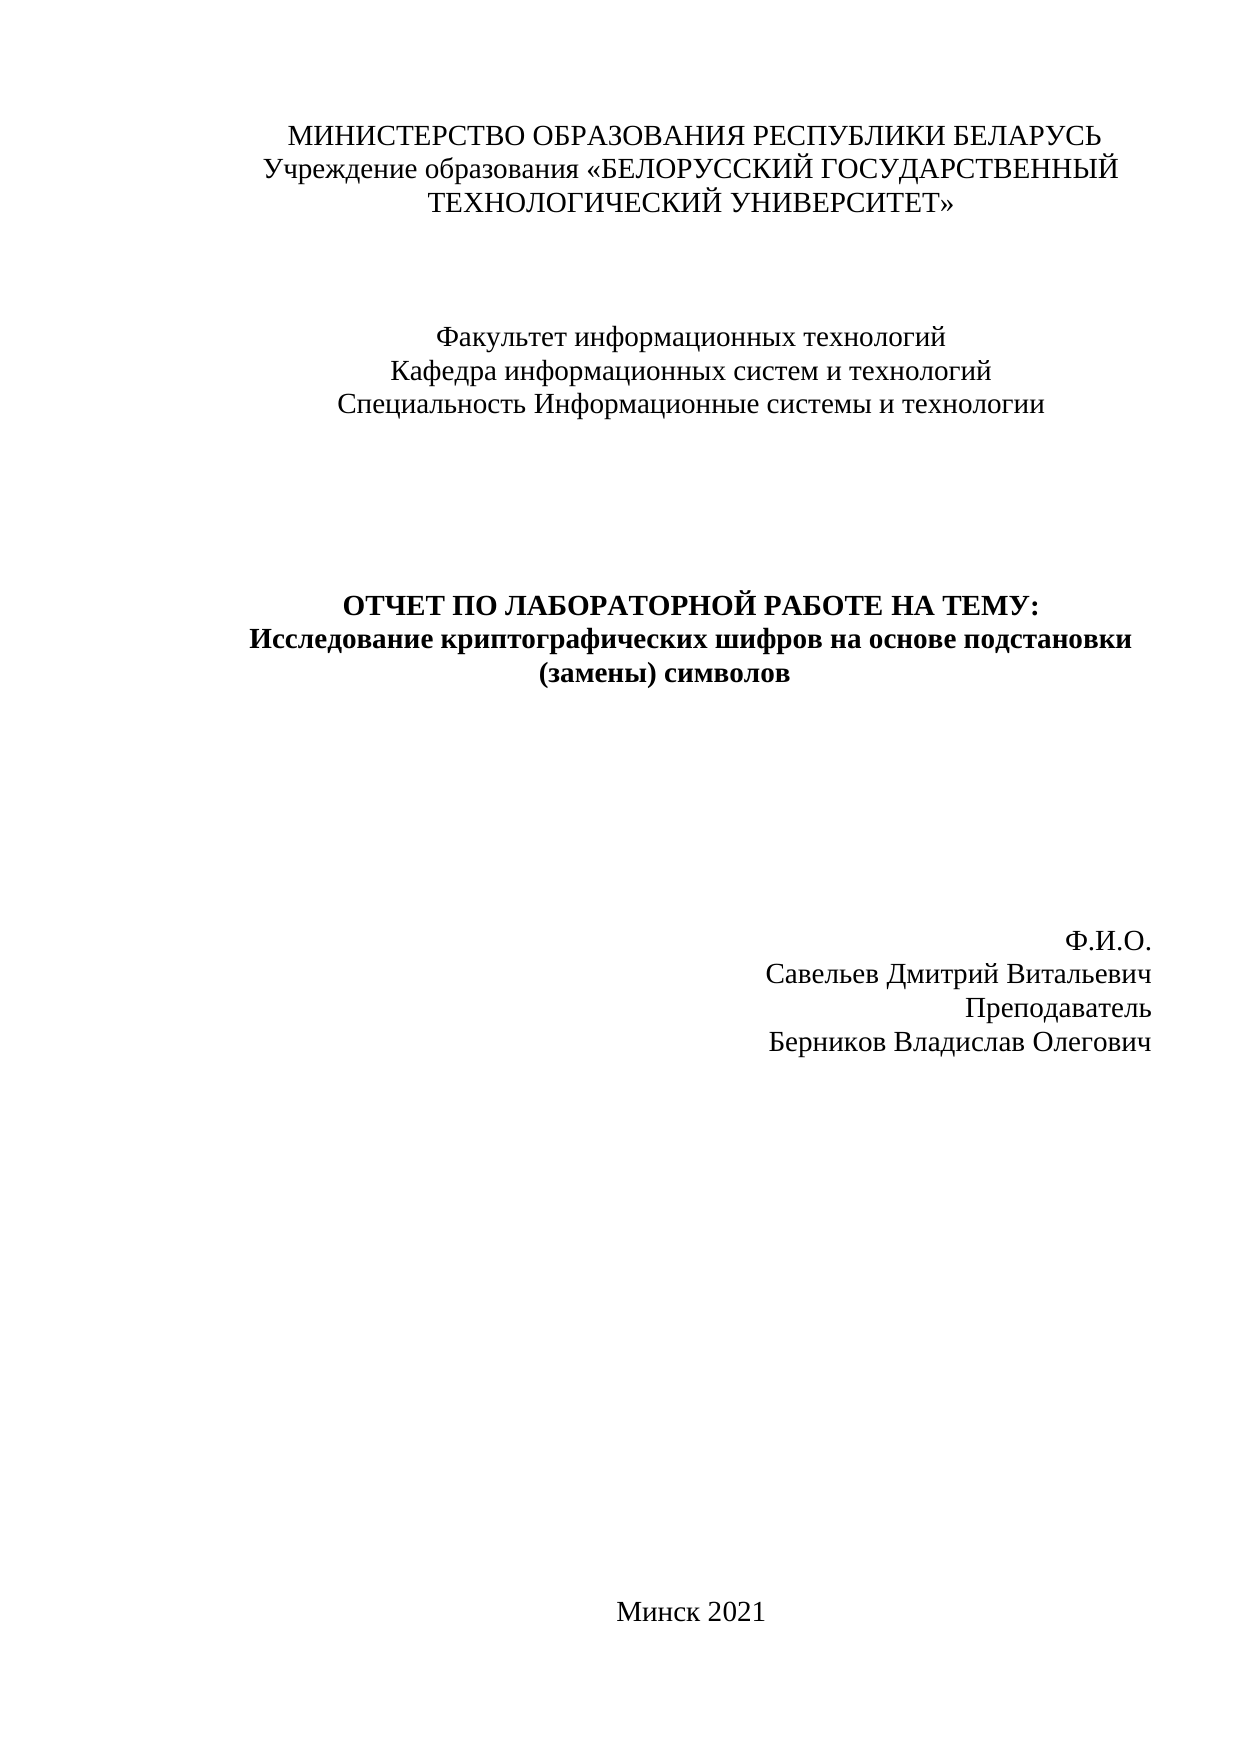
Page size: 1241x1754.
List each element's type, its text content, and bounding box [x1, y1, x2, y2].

text Исследование криптографических шифров на основе подстановки (замены) символов [177, 621, 1152, 688]
text Минск 2021 [177, 1594, 1152, 1627]
text Кафедра информационных систем и технологий [177, 353, 1152, 386]
text Специальность Информационные системы и технологии [177, 386, 1152, 420]
text Ф.И.О. [177, 923, 1152, 957]
text МИНИСТЕРСТВО ОБРАЗОВАНИЯ РЕСПУБЛИКИ БЕЛАРУСЬ [177, 118, 1152, 152]
text Учреждение образования «БЕЛОРУССКИЙ ГОСУДАРСТВЕННЫЙ [177, 152, 1152, 185]
text Савельев Дмитрий Витальевич [177, 957, 1152, 990]
text Факультет информационных технологий [177, 319, 1152, 353]
text ОТЧЕТ ПО ЛАБОРАТОРНОЙ РАБОТЕ НА ТЕМУ: [177, 588, 1152, 621]
text ТЕХНОЛОГИЧЕСКИЙ УНИВЕРСИТЕТ» [177, 185, 1152, 219]
text Преподаватель [177, 990, 1152, 1024]
text Берников Владислав Олегович [177, 1024, 1152, 1057]
